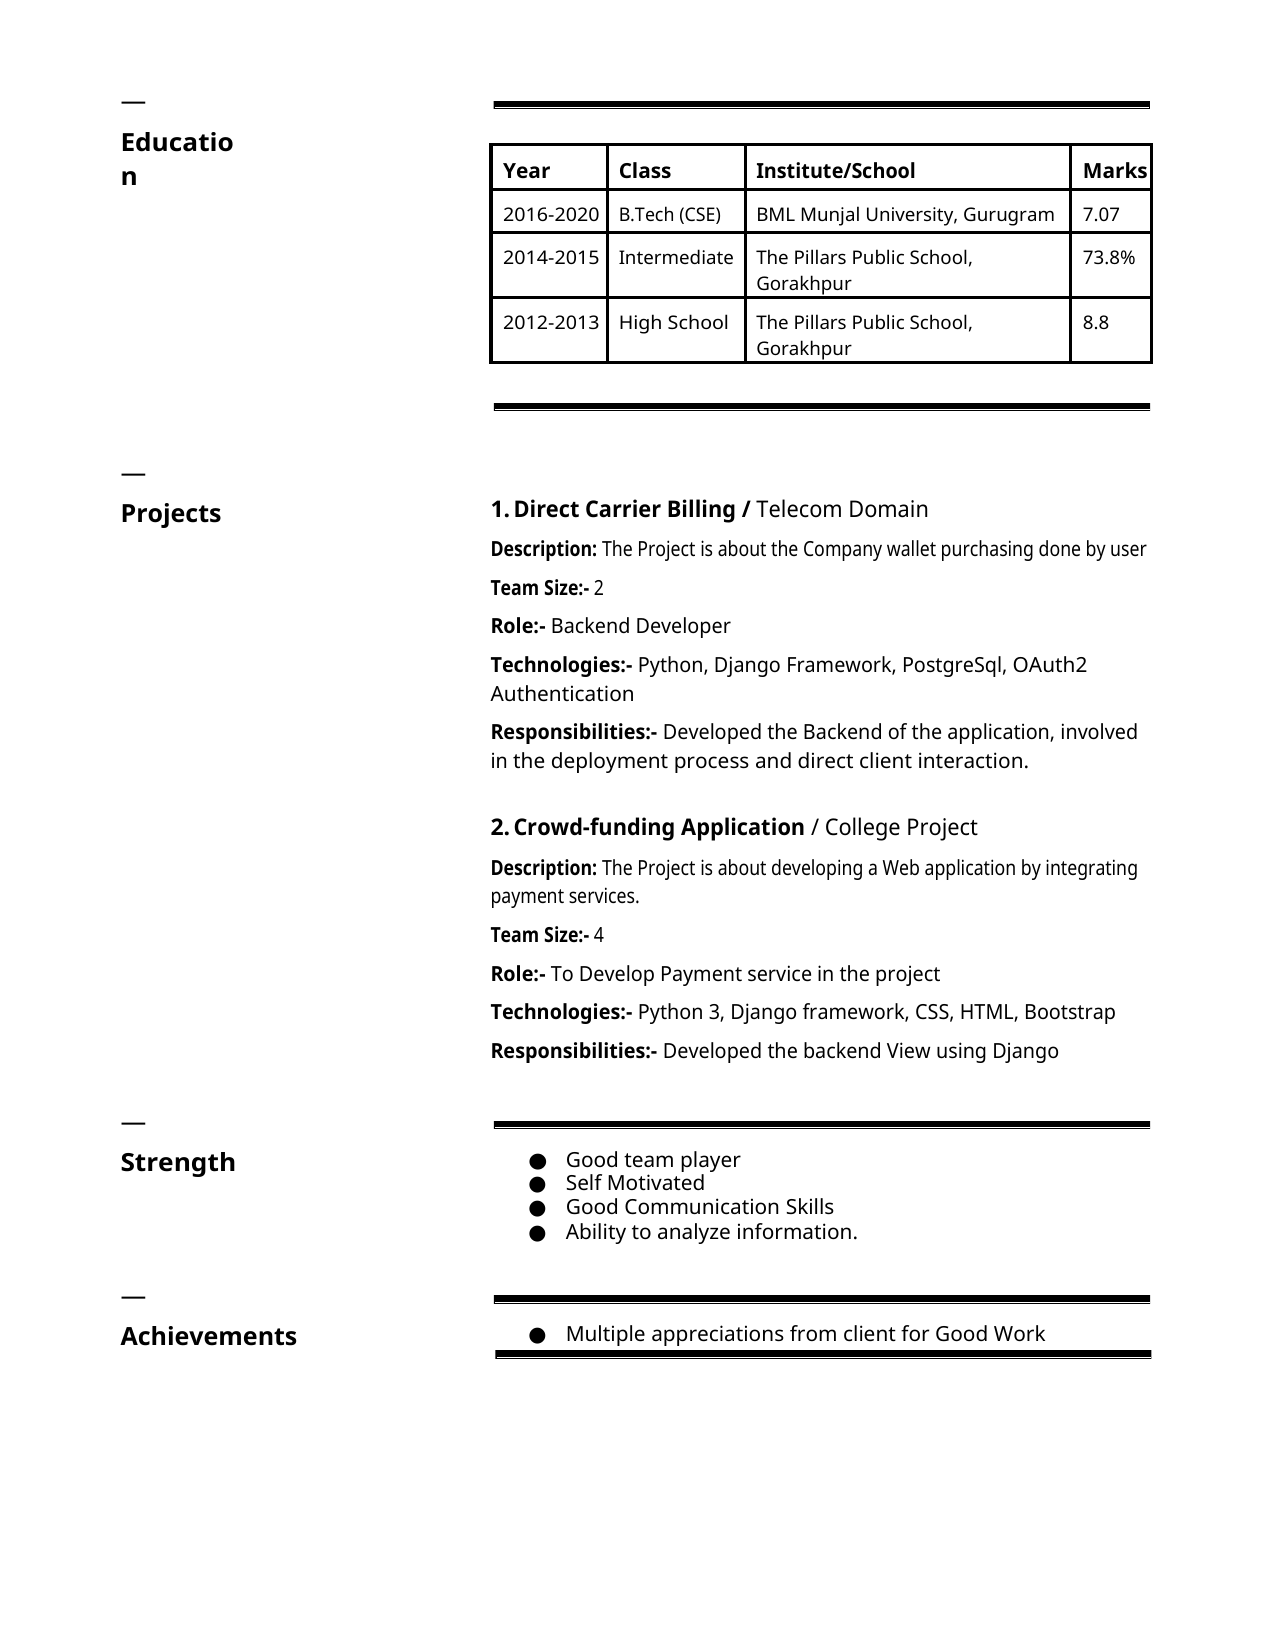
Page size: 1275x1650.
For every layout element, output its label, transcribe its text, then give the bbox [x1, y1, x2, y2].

text Strength ● Good team player [120, 1145, 1164, 1172]
text Role:- To Develop Payment service in the project [490, 959, 1164, 987]
subtitle Team Size:- 2 [490, 573, 1164, 601]
list Crowd-funding Application / College Project [490, 811, 1164, 843]
subtitle ㅡ [120, 1096, 1164, 1145]
subtitle Description: The Project is about developing a Web application by integrating payment services. [490, 853, 1164, 910]
text Responsibilities:- Developed the Backend of the application, involved in the deployment process and direct client interaction. [490, 717, 1139, 774]
subtitle Projects [120, 495, 245, 529]
text Achievements ● Multiple appreciations from client for Good Work [120, 1319, 1164, 1347]
table_header Class [609, 146, 744, 188]
table_cell The Pillars Public School, Gorakhpur [747, 234, 1069, 296]
subtitle ㅡ [120, 455, 245, 495]
subtitle ㅡ [120, 77, 245, 124]
table_cell The Pillars Public School, Gorakhpur [747, 299, 1069, 361]
table_cell BML Munjal University, Gurugram [747, 191, 1069, 231]
list Good Communication Skills [528, 1195, 1164, 1220]
table_header Institute/School [747, 146, 1069, 188]
text Technologies:- Python 3, Django framework, CSS, HTML, Bootstrap [490, 997, 1164, 1026]
picture [493, 1295, 1150, 1304]
list Direct Carrier Billing / Telecom Domain [490, 493, 1164, 524]
picture [493, 101, 1150, 109]
picture [493, 403, 1150, 411]
text Technologies:- Python, Django Framework, PostgreSql, OAuth2 Authentication [490, 650, 1164, 707]
table_header Marks [1072, 146, 1150, 188]
table_cell 7.07 [1072, 191, 1150, 231]
text Education [120, 125, 245, 193]
list Ability to analyze information. [528, 1220, 1164, 1245]
subtitle Description: The Project is about the Company wallet purchasing done by user [490, 534, 1164, 563]
picture [495, 1350, 1152, 1359]
table_cell 2014-2015 [493, 234, 606, 296]
text Role:- Backend Developer [490, 612, 1164, 640]
table_cell 8.8 [1072, 299, 1150, 361]
table_cell 2016-2020 [493, 191, 606, 231]
subtitle Team Size:- 4 [490, 920, 1164, 948]
table_cell B.Tech (CSE) [609, 191, 744, 231]
subtitle ㅡ [120, 1267, 1164, 1319]
picture [493, 1121, 1150, 1129]
table_cell High School [609, 299, 744, 361]
list Self Motivated [528, 1172, 1164, 1195]
table_cell Intermediate [609, 234, 744, 296]
table_cell 73.8% [1072, 234, 1150, 296]
table_cell 2012-2013 [493, 299, 606, 361]
text Responsibilities:- Developed the backend View using Django [490, 1036, 1164, 1064]
table_header Year [493, 146, 606, 188]
